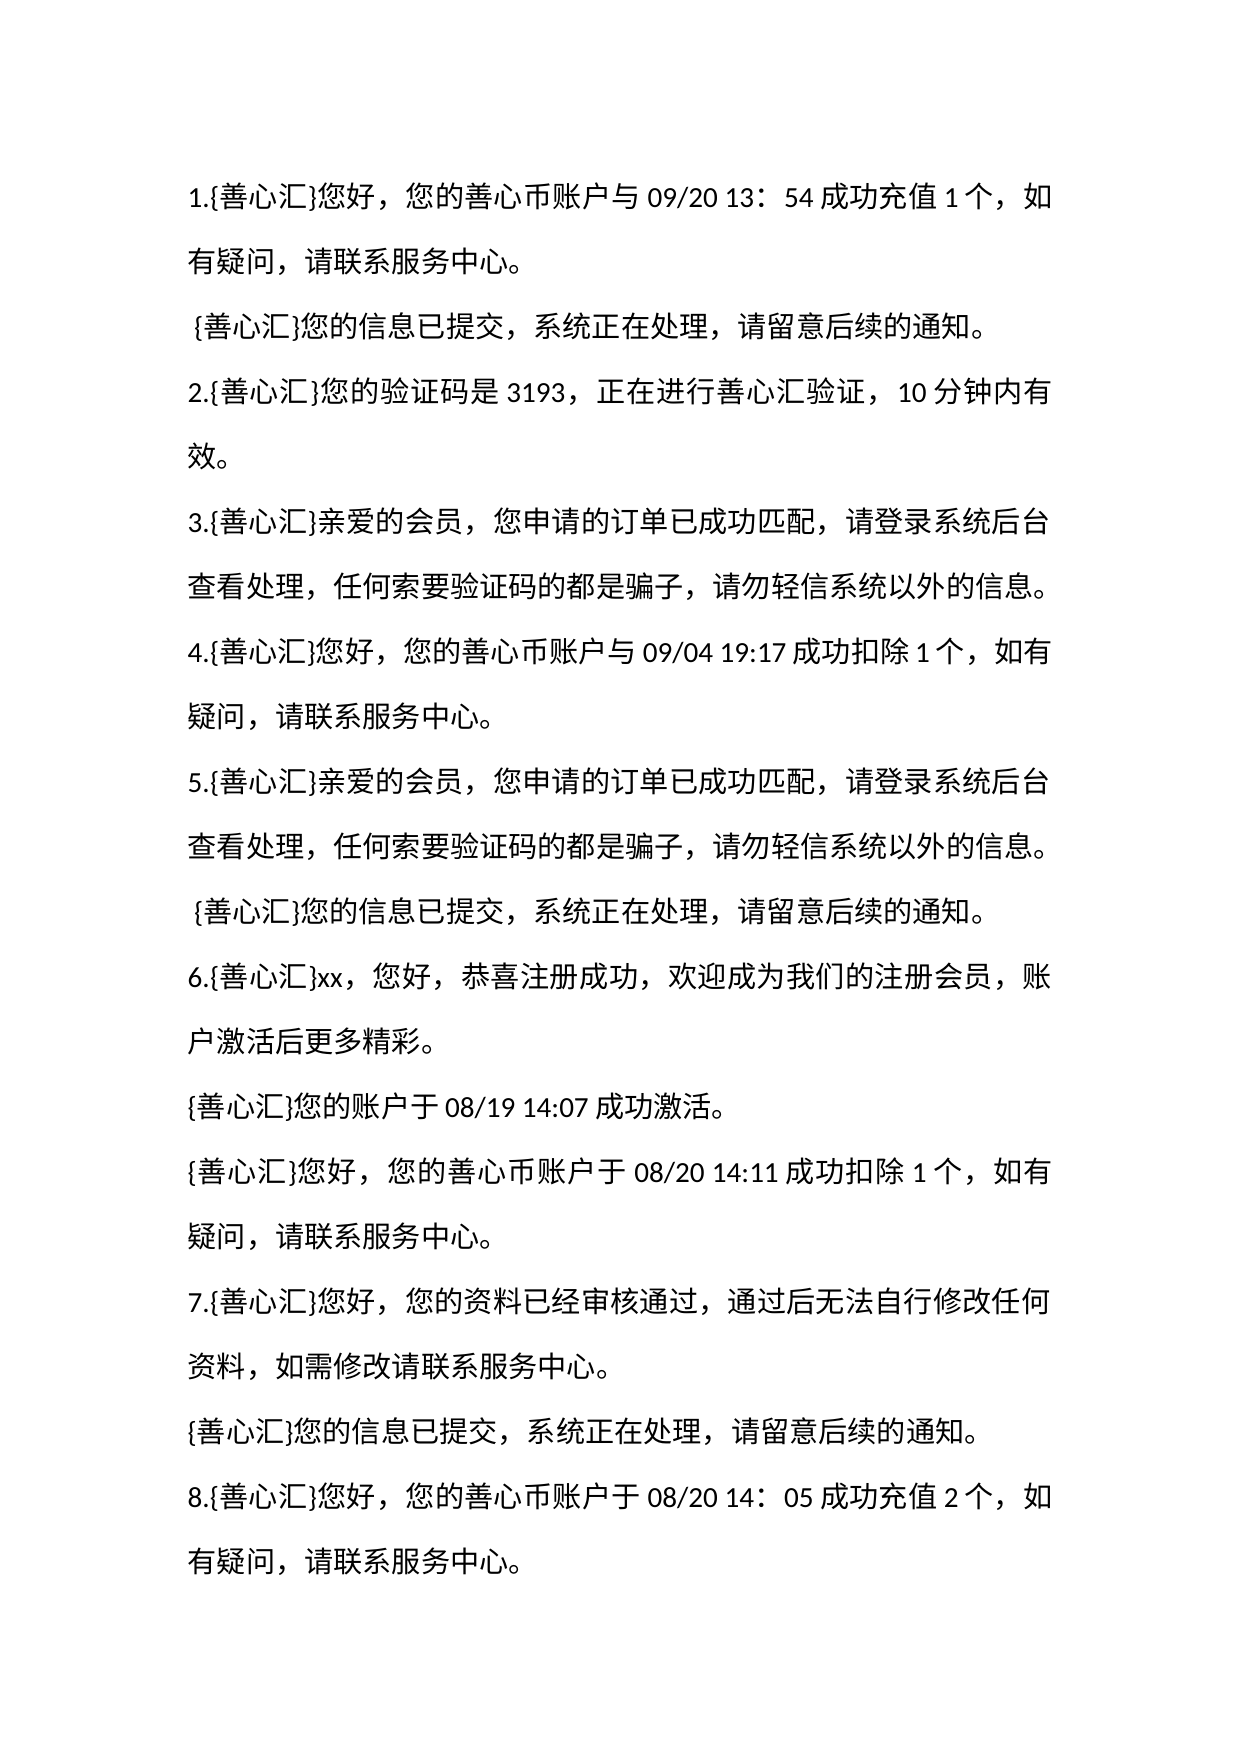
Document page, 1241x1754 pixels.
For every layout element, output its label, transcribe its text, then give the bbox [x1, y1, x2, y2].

list {善心汇}您好，您的善心币账户与09/04 19:17成功扣除1个，如有疑问，请联系服务中心。 [187, 617, 1053, 747]
text {善心汇}您的信息已提交，系统正在处理，请留意后续的通知。 [187, 877, 1053, 942]
text {善心汇}您的信息已提交，系统正在处理，请留意后续的通知。 [187, 292, 1053, 357]
text {善心汇}您的信息已提交，系统正在处理，请留意后续的通知。 [187, 1397, 1053, 1462]
text {善心汇}您的账户于08/19 14:07成功激活。 [187, 1072, 1053, 1137]
list {善心汇}亲爱的会员，您申请的订单已成功匹配，请登录系统后台查看处理，任何索要验证码的都是骗子，请勿轻信系统以外的信息。 [187, 487, 1053, 617]
list {善心汇}xx，您好，恭喜注册成功，欢迎成为我们的注册会员，账户激活后更多精彩。 [187, 942, 1053, 1072]
list {善心汇}您好，您的善心币账户与09/20 13：54成功充值1个，如有疑问，请联系服务中心。 [187, 162, 1053, 292]
text 8.{善心汇}您好，您的善心币账户于08/20 14：05成功充值2个，如有疑问，请联系服务中心。 [187, 1462, 1053, 1592]
text {善心汇}您好，您的善心币账户于08/20 14:11成功扣除1个，如有疑问，请联系服务中心。 [187, 1137, 1053, 1267]
list {善心汇}您好，您的资料已经审核通过，通过后无法自行修改任何资料，如需修改请联系服务中心。 [187, 1267, 1053, 1397]
list {善心汇}亲爱的会员，您申请的订单已成功匹配，请登录系统后台查看处理，任何索要验证码的都是骗子，请勿轻信系统以外的信息。 [187, 747, 1053, 877]
list {善心汇}您的验证码是3193，正在进行善心汇验证，10分钟内有效。 [187, 357, 1053, 487]
